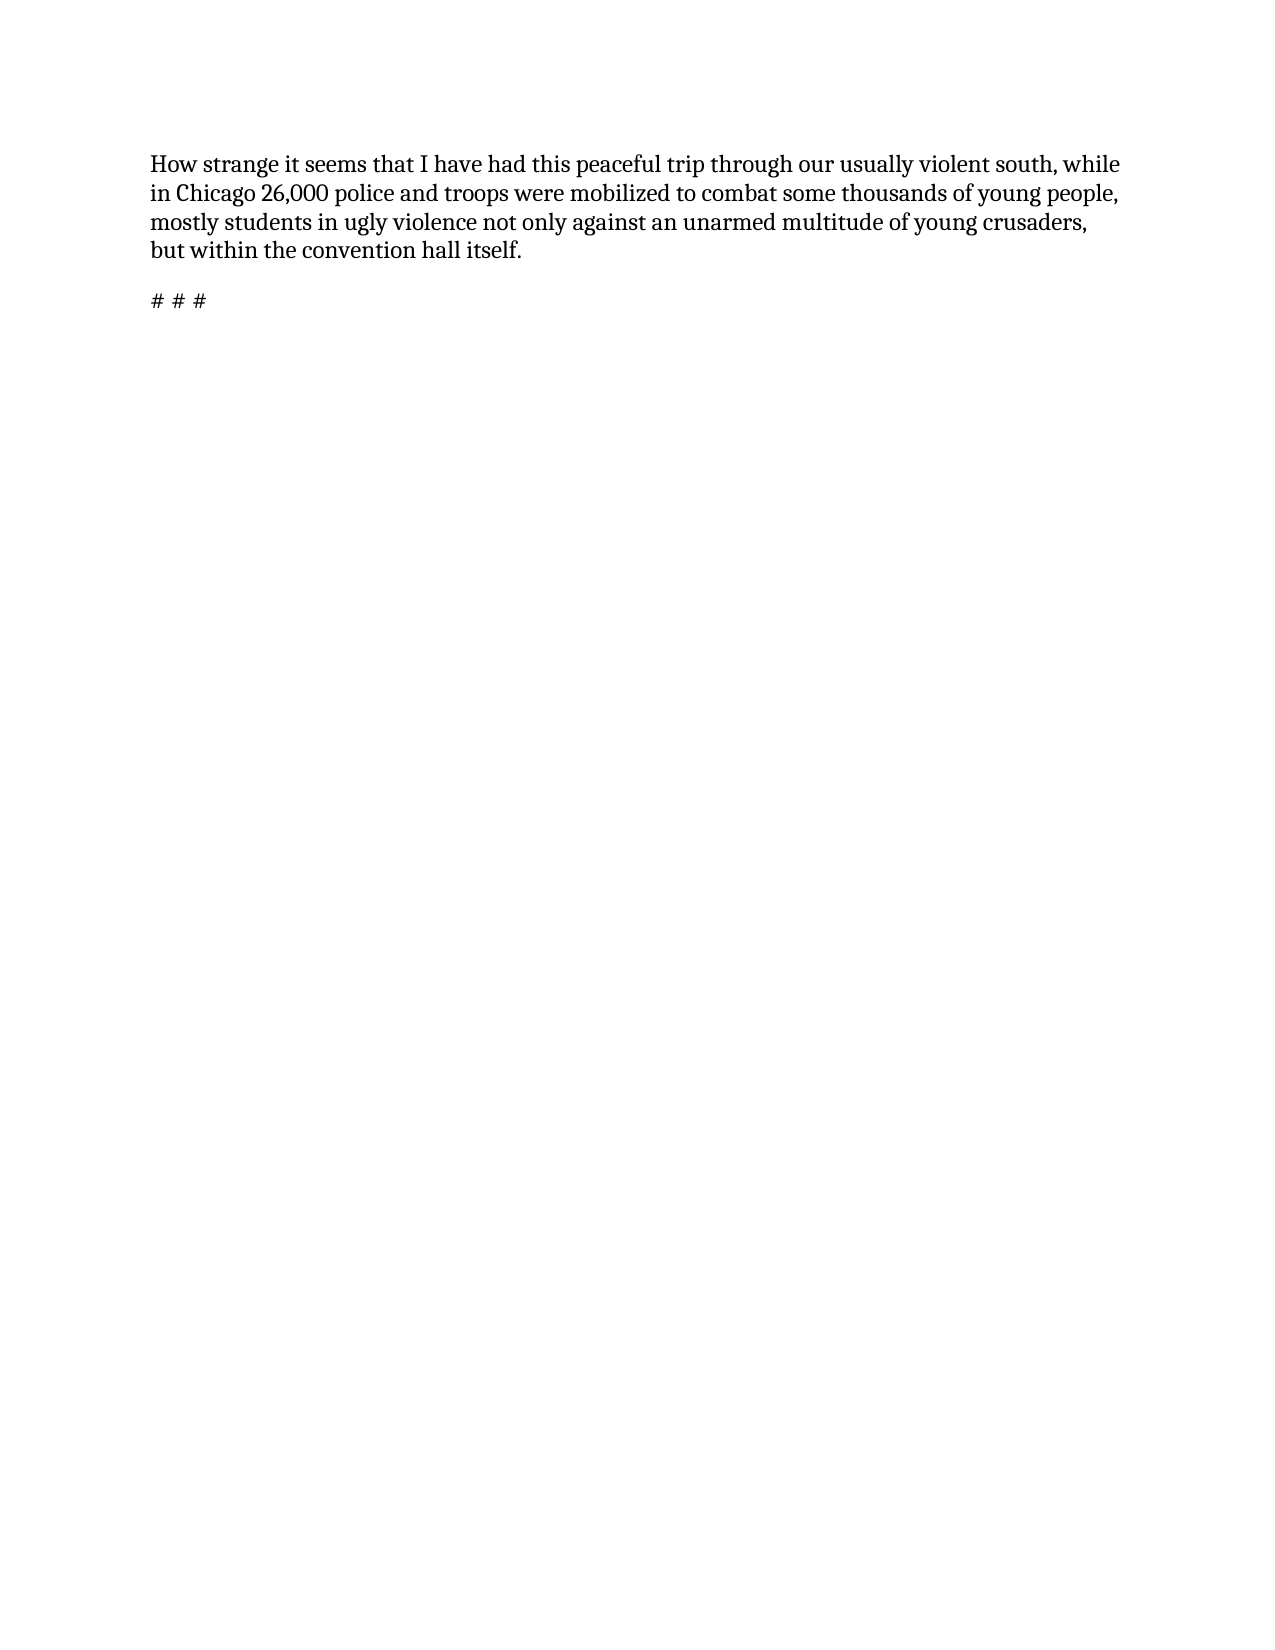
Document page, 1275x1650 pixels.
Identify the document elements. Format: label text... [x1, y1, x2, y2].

text How strange it seems that I have had this peaceful trip through our usually violent south, while in Chicago 26,000 police and troops were mobilized to combat some thousands of young people, mostly students in ugly violence not only against an unarmed multitude of young crusaders, but within the convention hall itself. [150, 150, 1125, 265]
text # # # [150, 286, 1125, 314]
